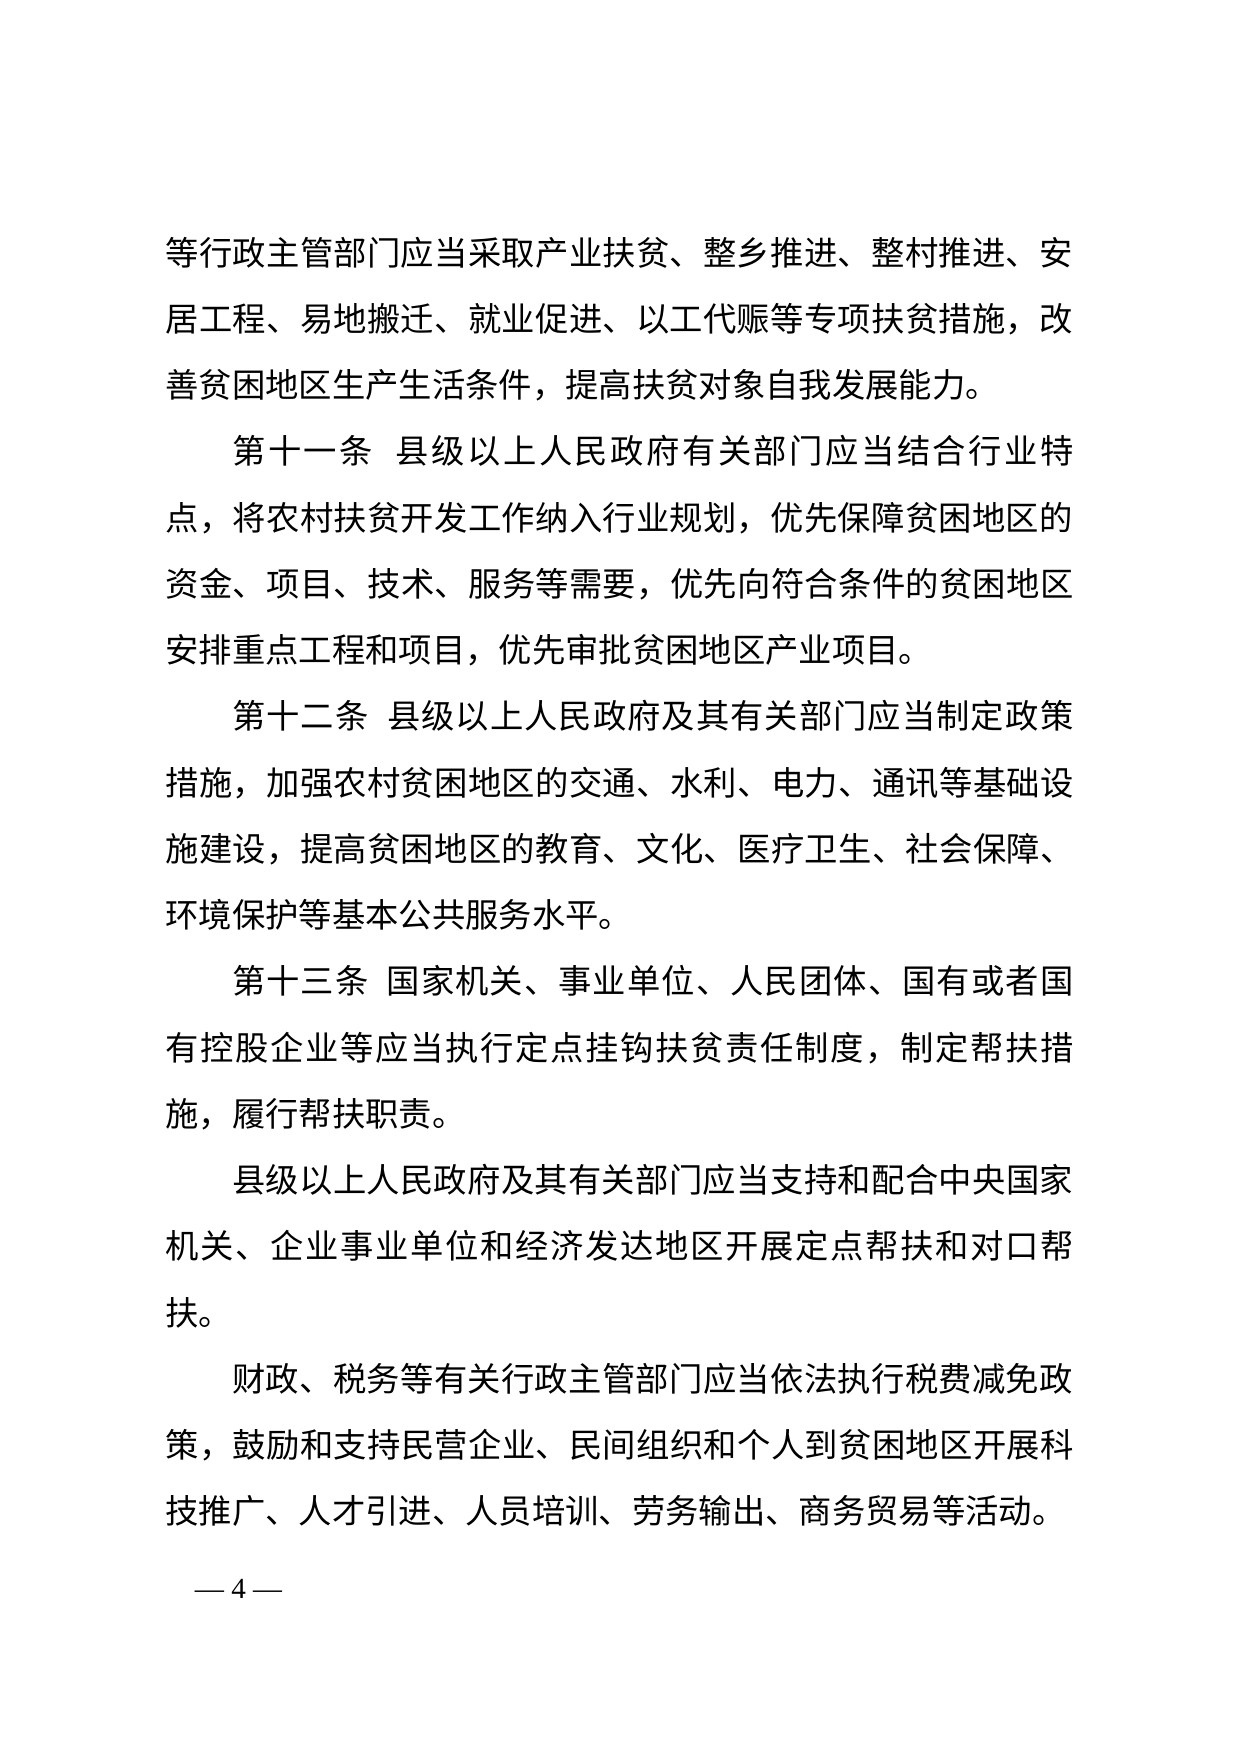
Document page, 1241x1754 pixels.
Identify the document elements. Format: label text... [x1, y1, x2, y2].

text 第十三条 国家机关、事业单位、人民团体、国有或者国有控股企业等应当执行定点挂钩扶贫责任制度，制定帮扶措施，履行帮扶职责。 [165, 946, 1075, 1145]
text 财政、税务等有关行政主管部门应当依法执行税费减免政策，鼓励和支持民营企业、民间组织和个人到贫困地区开展科技推广、人才引进、人员培训、劳务输出、商务贸易等活动。 [165, 1344, 1075, 1542]
text 第十二条 县级以上人民政府及其有关部门应当制定政策措施，加强农村贫困地区的交通、水利、电力、通讯等基础设施建设，提高贫困地区的教育、文化、医疗卫生、社会保障、环境保护等基本公共服务水平。 [165, 681, 1075, 946]
text 第十一条 县级以上人民政府有关部门应当结合行业特点，将农村扶贫开发工作纳入行业规划，优先保障贫困地区的资金、项目、技术、服务等需要，优先向符合条件的贫困地区安排重点工程和项目，优先审批贫困地区产业项目。 [165, 416, 1075, 681]
text 县级以上人民政府及其有关部门应当支持和配合中央国家机关、企业事业单位和经济发达地区开展定点帮扶和对口帮扶。 [165, 1145, 1075, 1344]
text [165, 217, 1075, 416]
